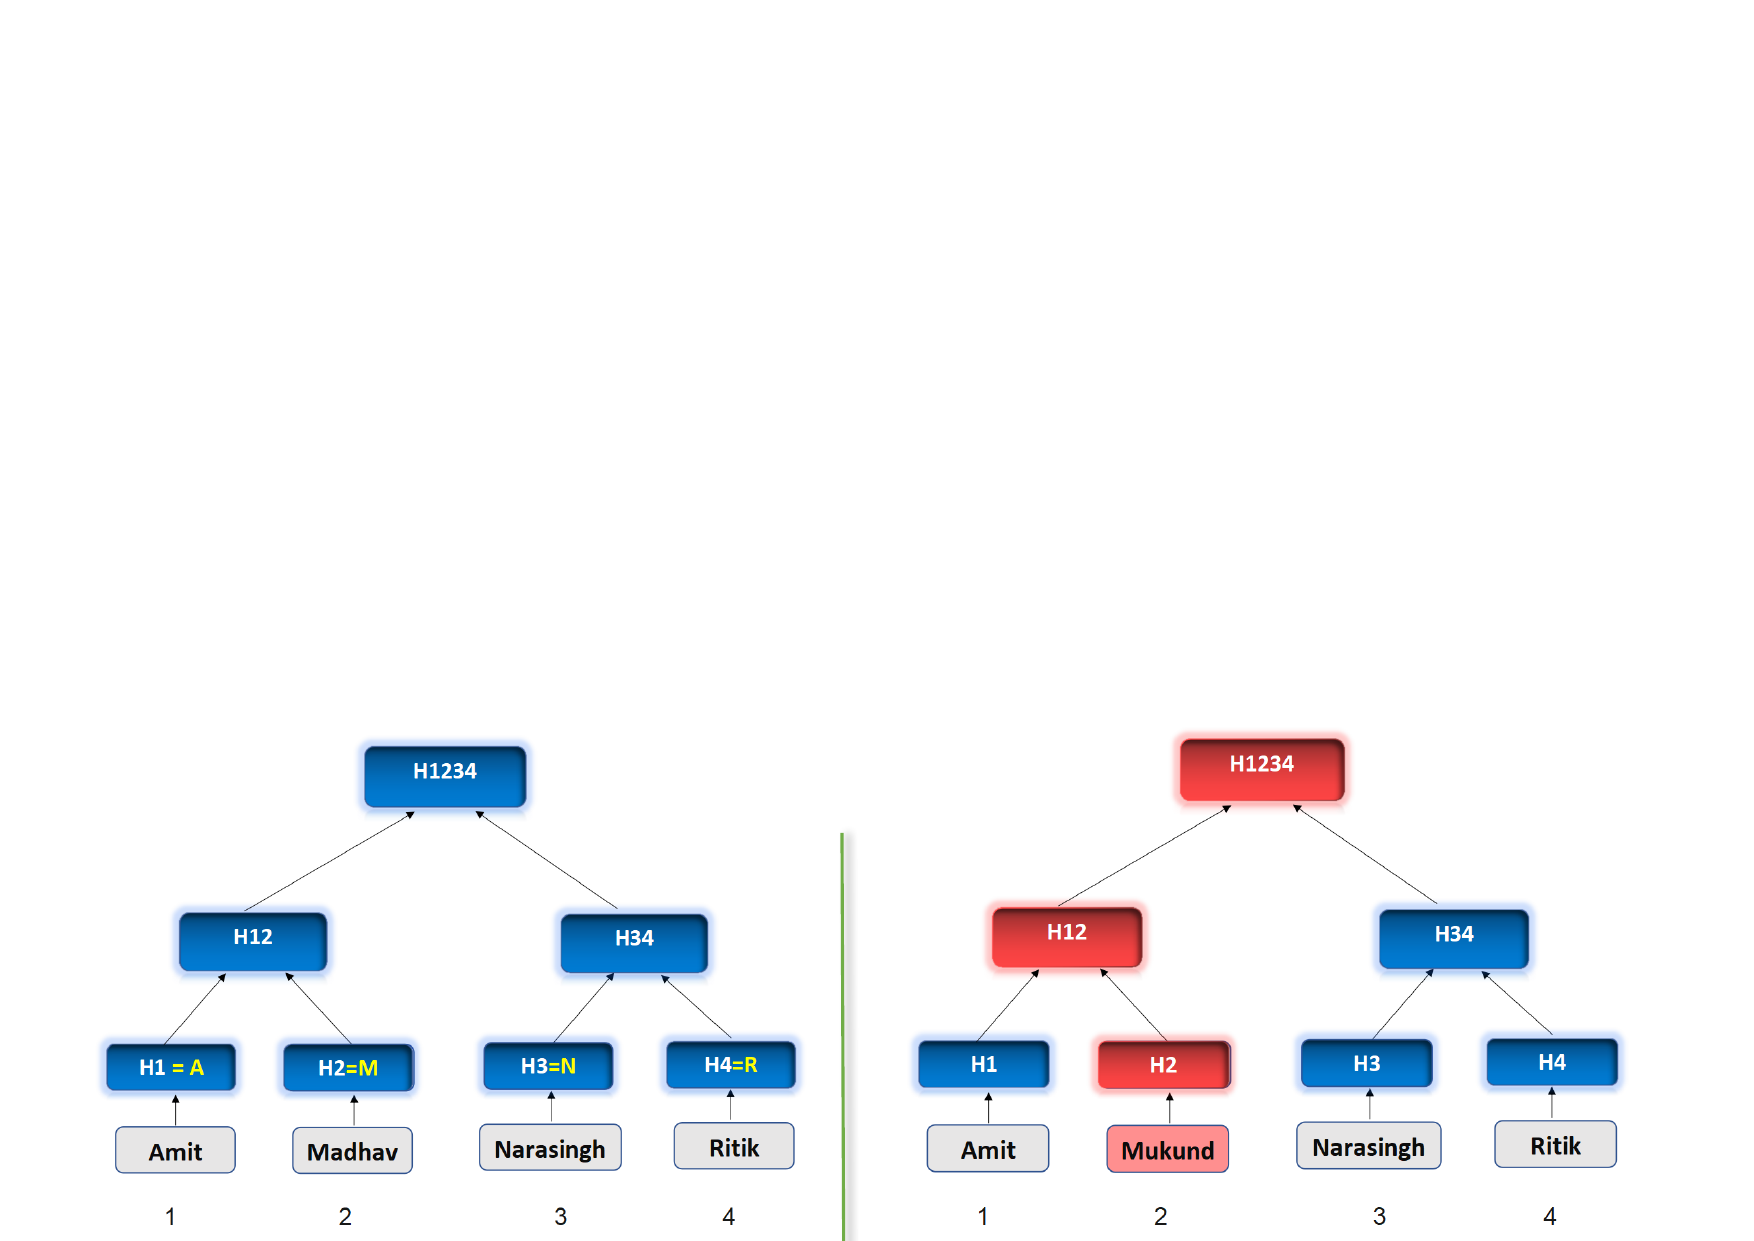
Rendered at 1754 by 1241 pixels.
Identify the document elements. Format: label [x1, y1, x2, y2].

picture [72, 721, 858, 1241]
picture [891, 715, 1667, 1241]
